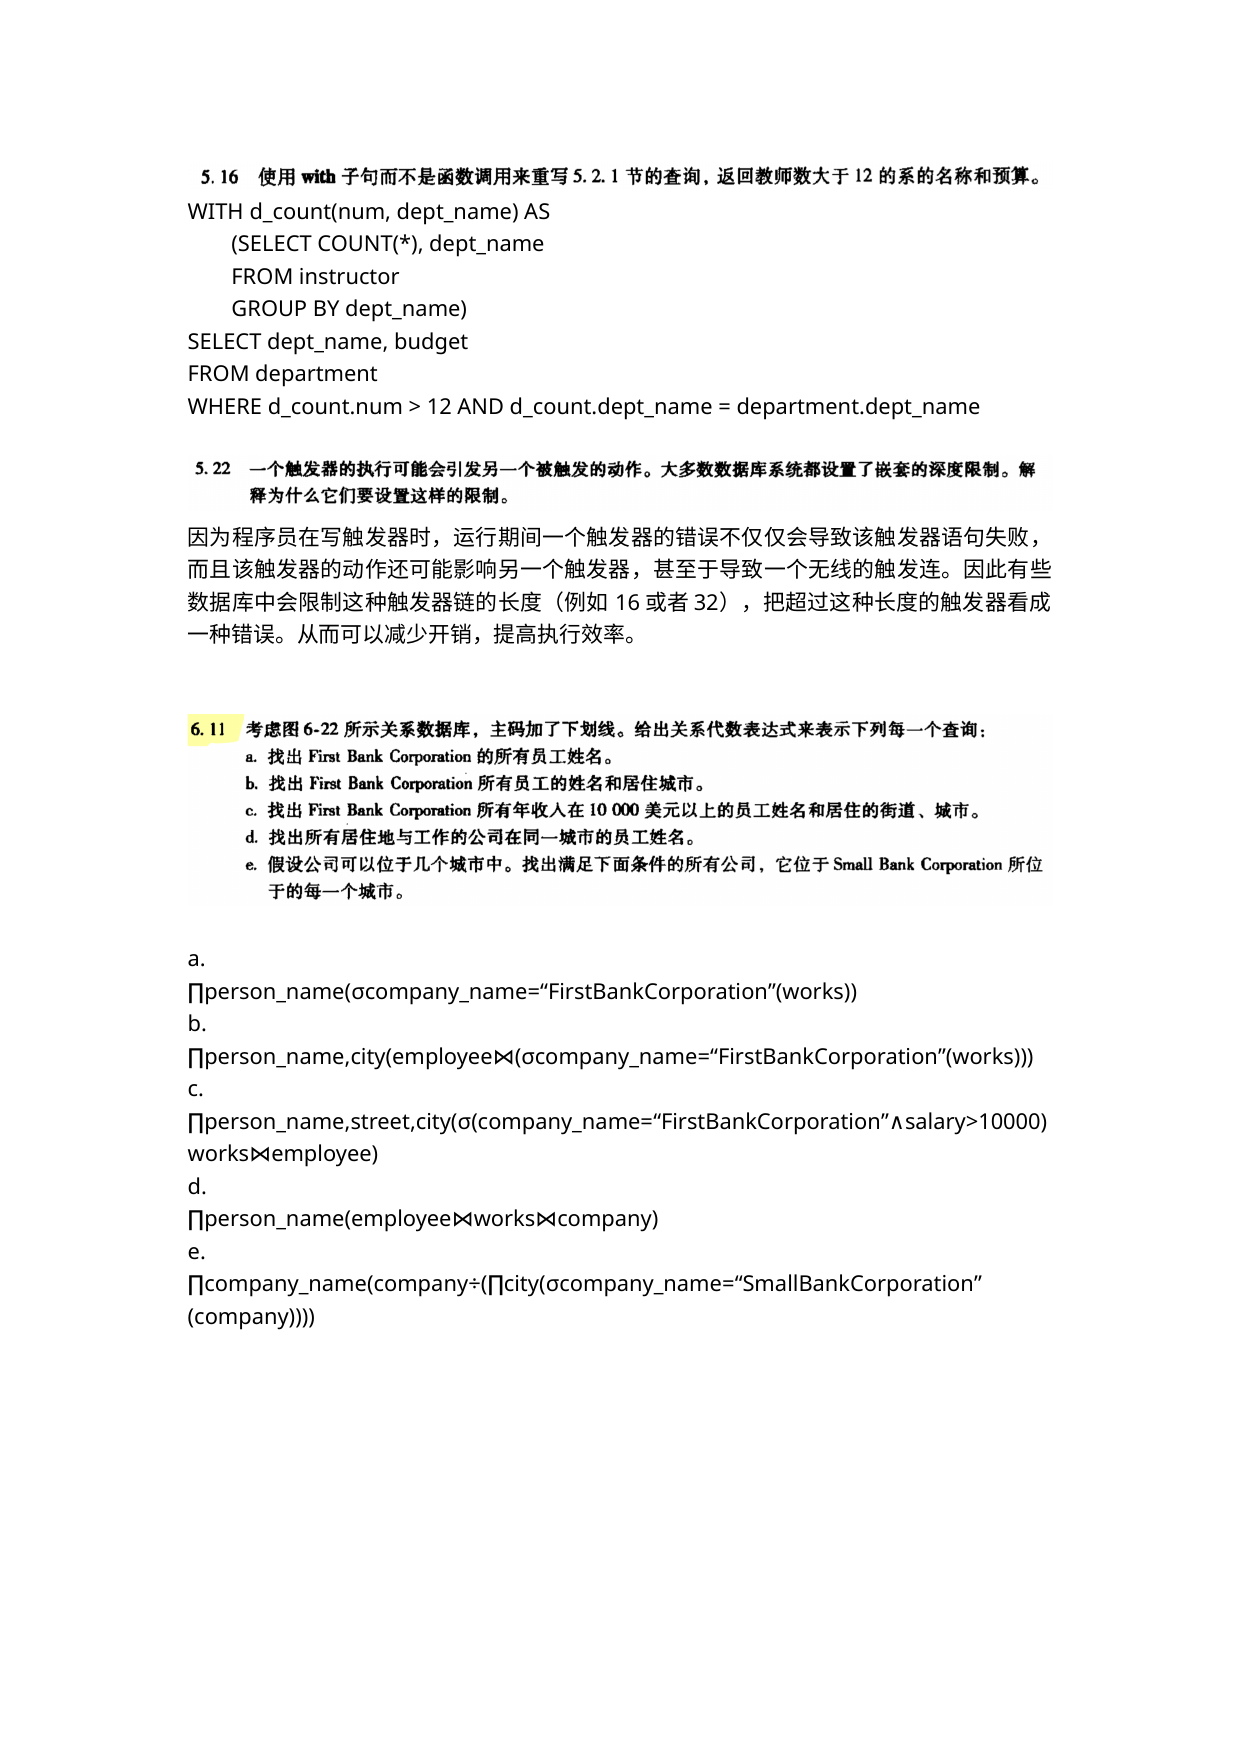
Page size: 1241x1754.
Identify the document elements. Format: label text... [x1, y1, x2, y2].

text FROM instructor [187, 259, 1053, 292]
picture [187, 162, 1053, 189]
picture [187, 714, 1053, 906]
text b. [187, 1007, 1053, 1039]
text WHERE d_count.num > 12 AND d_count.dept_name = department.dept_name [187, 389, 1053, 422]
text ∏​person_name,street,city(σ(company_name=“FirstBankCorporation”∧salary>10000)​works⋈employee) [187, 1104, 1053, 1169]
text ∏​person_name,city(employee⋈(σcompany_name=“FirstBankCorporation”​(works))) [187, 1039, 1053, 1072]
text d. [187, 1169, 1053, 1202]
text GROUP BY dept_name) [187, 292, 1053, 324]
text SELECT dept_name, budget [187, 324, 1053, 357]
text e. [187, 1234, 1053, 1267]
text a. [187, 942, 1053, 974]
text (SELECT COUNT(*), dept_name [187, 227, 1053, 259]
text ∏​company_name(company÷(∏​city(σcompany_name=“SmallBankCorporation”​(company)))) [187, 1267, 1053, 1332]
text WITH d_count(num, dept_name) AS [187, 194, 1053, 227]
picture [187, 454, 1053, 511]
text 因为程序员在写触发器时，运行期间一个触发器的错误不仅仅会导致该触发器语句失败，而且该触发器的动作还可能影响另一个触发器，甚至于导致一个无线的触发连。因此有些数据库中会限制这种触发器链的长度（例如16或者32），把超过这种长度的触发器看成一种错误。从而可以减少开销，提高执行效率。 [187, 519, 1053, 649]
text ∏​person_name(employee⋈works⋈company) [187, 1202, 1053, 1234]
text FROM department [187, 357, 1053, 389]
text c. [187, 1072, 1053, 1104]
text ∏​person_name(σcompany_name=“FirstBankCorporation”​(works)) [187, 974, 1053, 1007]
